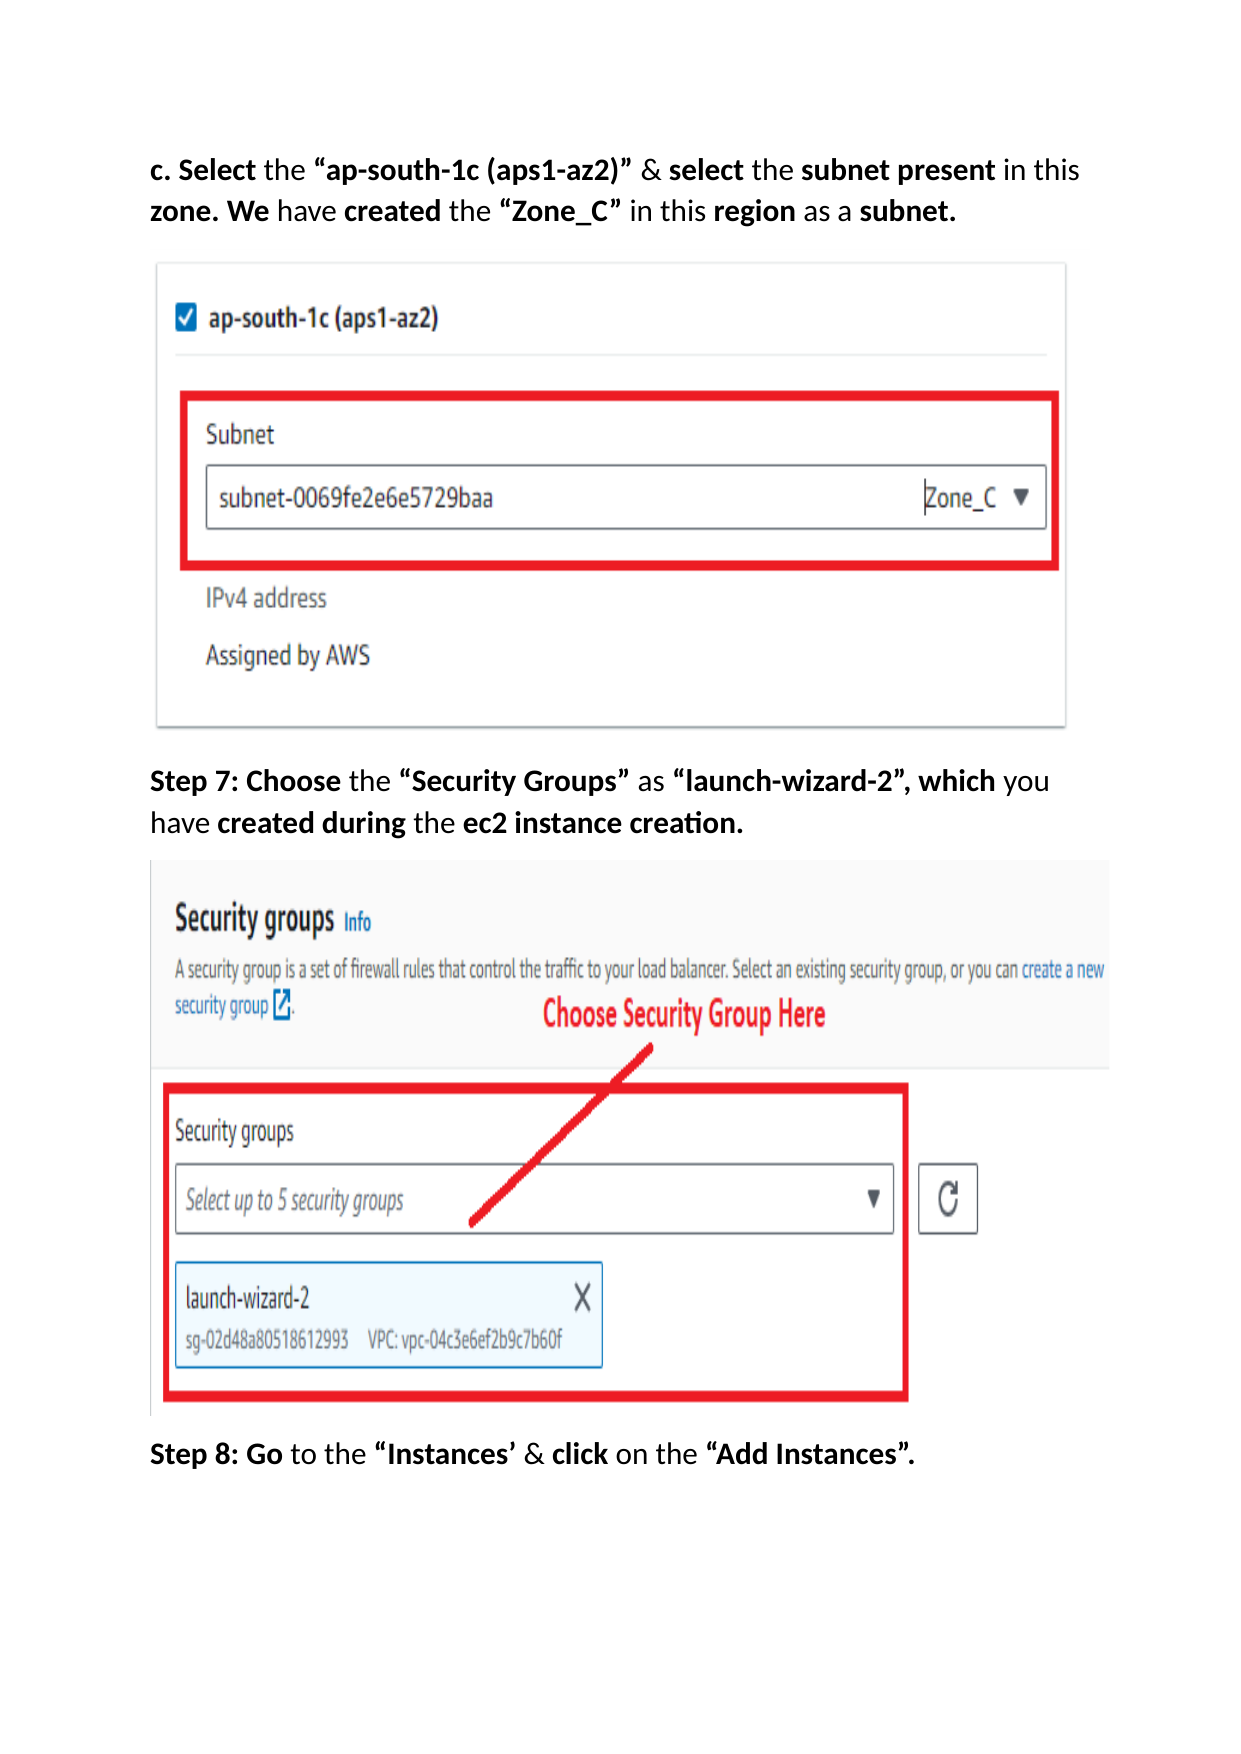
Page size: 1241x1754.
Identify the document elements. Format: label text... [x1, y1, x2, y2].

picture [150, 248, 1091, 743]
text c. Select the “ap-south-1c (aps1-az2)” & select the subnet present in this zone. We have created the “Zone_C” in this region as a subnet. [150, 150, 1090, 229]
text Step 7: Choose the “Security Groups” as “launch-wizard-2”, which you have created during the ec2 instance creation. [150, 762, 1090, 841]
text Step 8: Go to the “Instances’ & click on the “Add Instances”. [150, 1434, 1090, 1472]
picture [150, 860, 1110, 1416]
